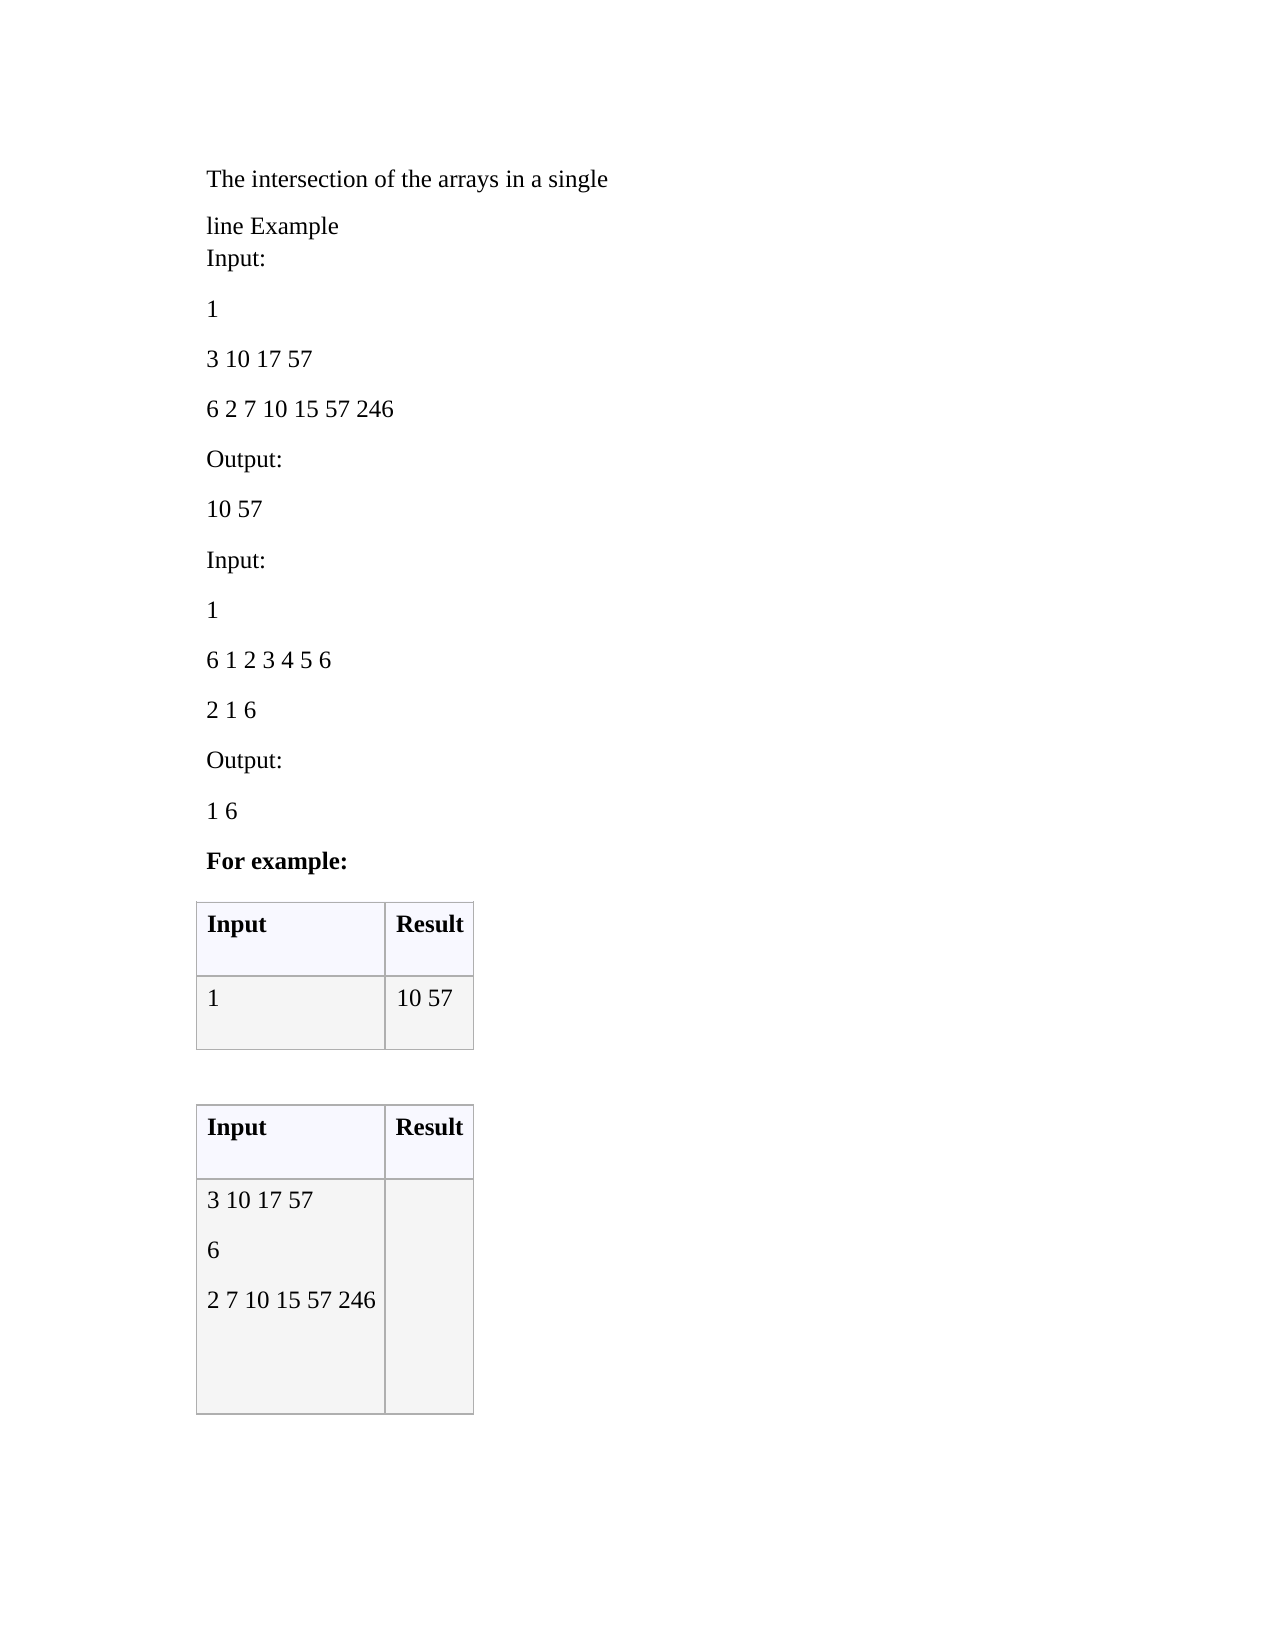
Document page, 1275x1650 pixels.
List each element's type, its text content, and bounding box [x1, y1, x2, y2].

table_cell 3 10 17 57 6 2 7 10 15 57 246 [197, 1180, 384, 1413]
table_header Input [197, 1106, 384, 1178]
text Output: [206, 448, 1125, 473]
table_header Result [386, 1106, 473, 1178]
text Input: [206, 244, 1125, 272]
text 1 [206, 598, 1125, 623]
table_cell 1 [197, 977, 384, 1049]
text 6 1 2 3 4 5 6 [206, 649, 1125, 674]
text For example: [206, 850, 1125, 875]
table_cell 10 57 [386, 977, 473, 1049]
table_cell [386, 1180, 473, 1413]
text 1 6 [206, 799, 1125, 824]
text 10 57 [206, 498, 1125, 523]
text Output: [206, 749, 1125, 774]
text The intersection of the arrays in a single line Example [206, 150, 644, 244]
table_header Input [197, 903, 384, 975]
text 1 [206, 297, 1125, 322]
table_header Result [386, 903, 473, 975]
text 2 1 6 [206, 698, 1125, 723]
text Input: [206, 548, 1125, 573]
text 6 2 7 10 15 57 246 [206, 398, 1125, 423]
text 3 10 17 57 [206, 348, 1125, 373]
